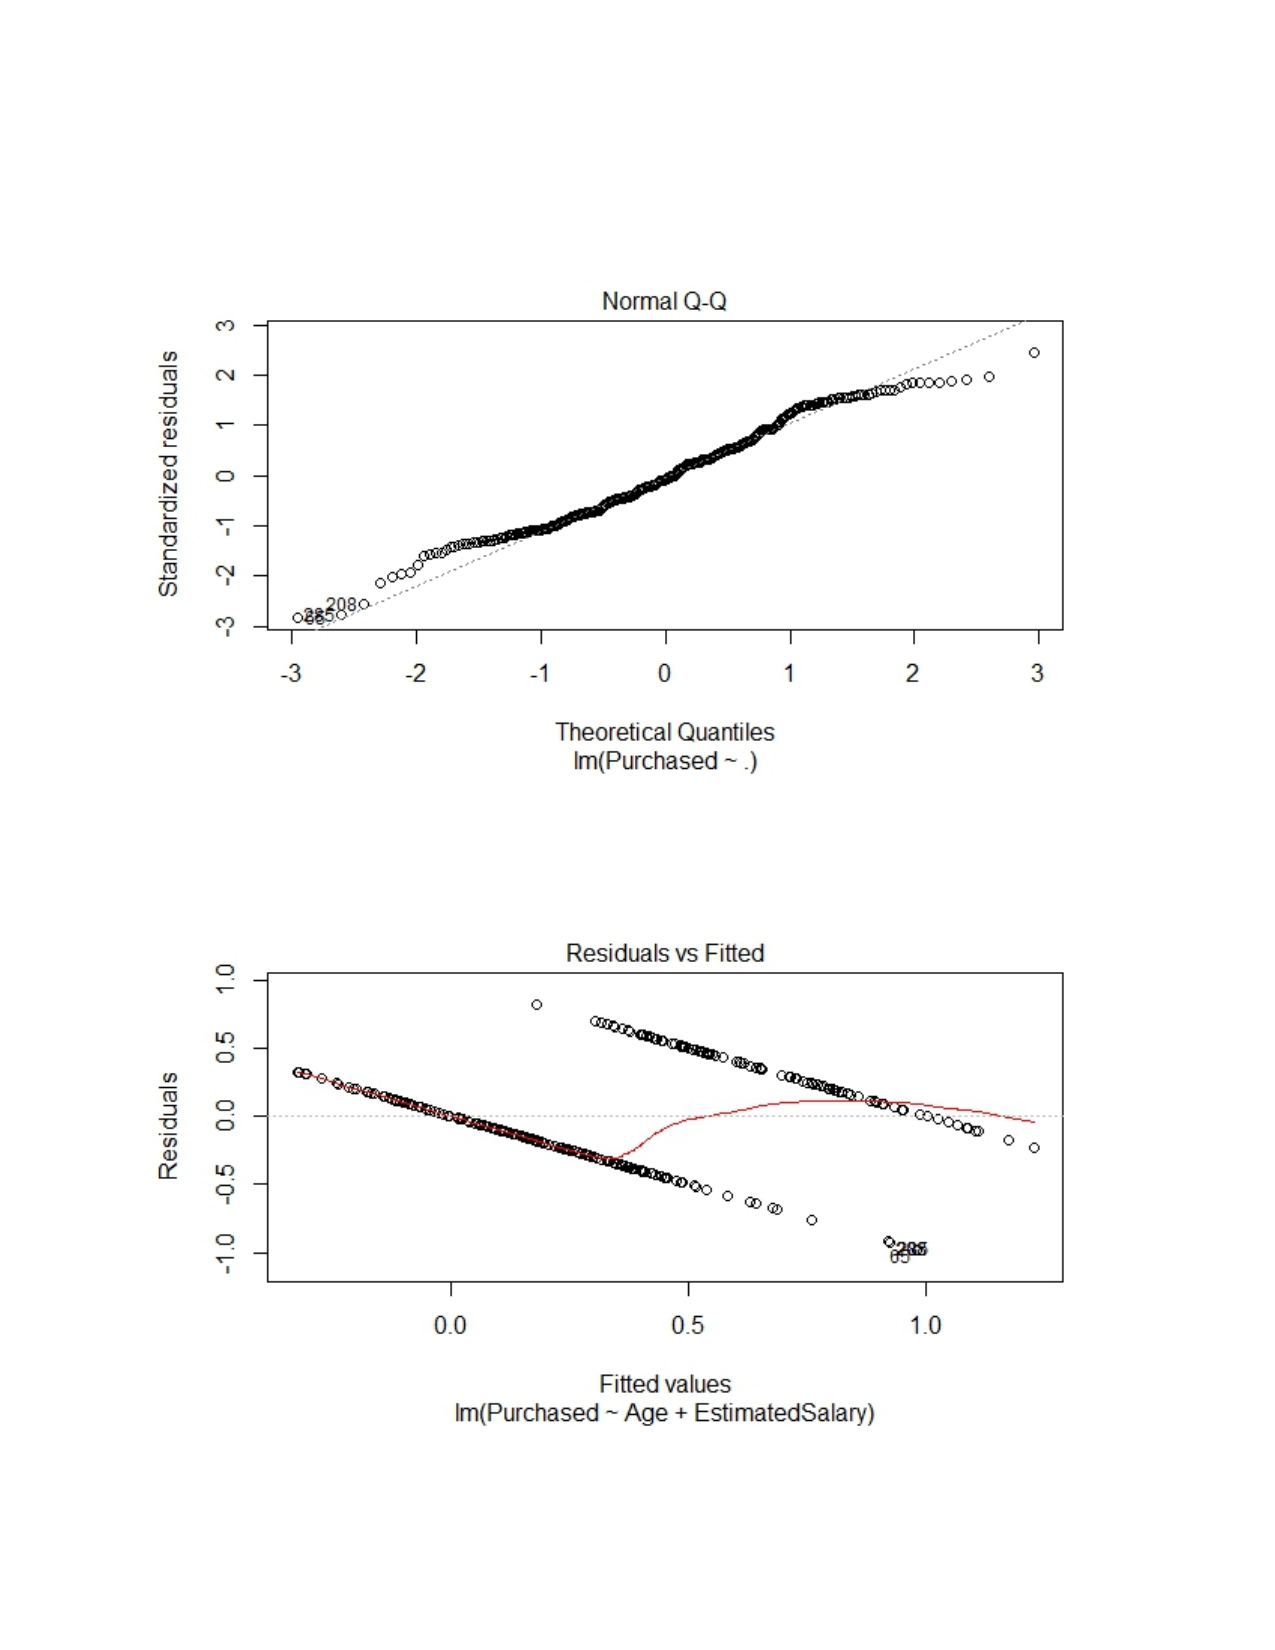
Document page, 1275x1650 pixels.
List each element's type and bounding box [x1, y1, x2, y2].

picture [150, 855, 1124, 1429]
picture [150, 203, 1124, 777]
